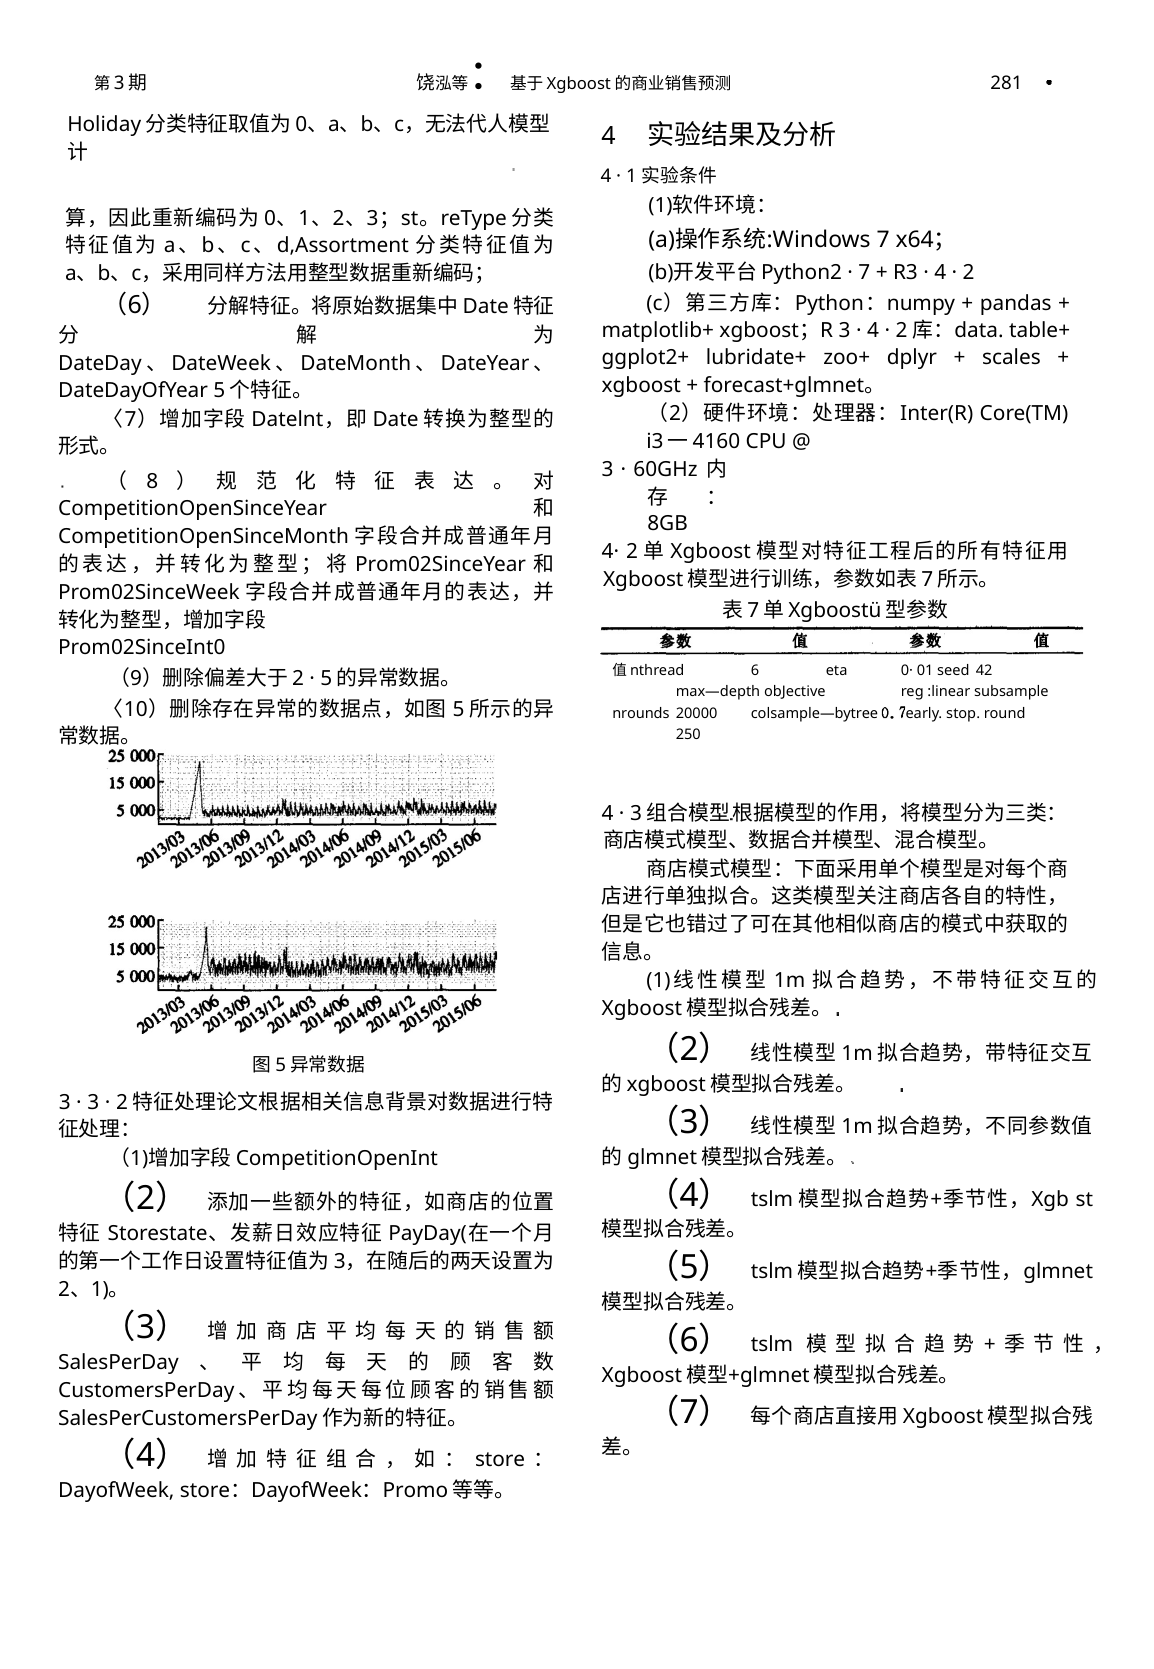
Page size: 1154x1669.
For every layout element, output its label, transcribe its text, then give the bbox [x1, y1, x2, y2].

text Holiday分类特征取值为0、a、b、c，无法代人模型计 [67, 103, 554, 165]
list tslm模型拟合趋势+季节性，Xgboost模型+glmnet模型拟合残差。 [601, 1316, 1093, 1388]
list 添加一些额外的特征，如商店的位置特征 Storestate、发薪日效应特征PayDay(在一个月的第一个工作日设置特征值为3，在随后的两天设置为 2、1)。 [58, 1174, 554, 1302]
list 增加特征组合，如：store：DayofWeek, store：DayofWeek：Promo等等。 [58, 1431, 554, 1504]
picture [106, 749, 497, 869]
list 增加商店平均每天的销售额SalesPerDay、平均每天的顾客数CustomersPerDay、平均每天每位顾客的销售额SalesPerCustomersPerDay作为新的特征。 [58, 1303, 554, 1431]
subtitle 表7单Xgboostü型参数 [601, 593, 1069, 623]
text 〈7）增加字段Datelnt，即Date转换为整型的形式。 [58, 404, 554, 460]
text 〈10）删除存在异常的数据点，如图5所示的异常数据。 [58, 694, 554, 749]
text (b)开发平台Python2 · 7 + R3 · 4 · 2 [648, 257, 1098, 285]
picture [108, 915, 498, 1034]
text 算，因此重新编码为0、1、2、3；st。reType分类特征值为a、b、c、d,Assortment分类特征值为a、b、c，采用同样方法用整型数据重新编码； [65, 203, 554, 287]
text 4 · 1 实验条件 [600, 161, 1099, 188]
text 图5异常数据 [61, 1049, 556, 1076]
text 4 · 3组合模型根据模型的作用，将模型分为三类：商店模式模型、数据合并模型、混合模型。 [601, 798, 1068, 854]
picture [881, 706, 906, 719]
list 线性模型1m拟合趋势，带特征交互的xgboost模型拟合残差。 [601, 1025, 1093, 1097]
text 4· 2单Xgboost模型对特征工程后的所有特征用Xgboost模型进行训练，参数如表7所示。 [601, 537, 1069, 592]
text (1)线性模型1m拟合趋势，不带特征交互的 Xgboost模型拟合残差。 [601, 966, 1098, 1021]
text 商店模式模型：下面采用单个模型是对每个商店进行单独拟合。这类模型关注商店各自的特性，但是它也错过了可在其他相似商店的模式中获取的信息。 [601, 854, 1069, 965]
text Prom02SinceInt0 [58, 633, 554, 659]
text 3 · 60GHz 内存：8GB [601, 454, 727, 536]
text （9）删除偏差大于2 · 5的异常数据。 [109, 663, 554, 691]
text 3 · 3 · 2特征处理论文根据相关信息背景对数据进行特征处理： [58, 1087, 554, 1143]
list tslm模型拟合趋势+季节性，glmnet模型拟合残差。 [601, 1243, 1093, 1315]
subtitle 实验结果及分析 [601, 103, 1099, 152]
text (c）第三方库：Python：numpy + pandas + matplotlib+ xgboost；R 3 · 4 · 2库：data. table+ ggplot2+ lubridate+ zoo+ dplyr + scales + xgboost + forecast+glmnet。 [601, 288, 1070, 398]
text （2）硬件环境：处理器：Inter(R) Core(TM) i3一4160 CPU @ [646, 398, 1068, 454]
list tslm模型拟合趋势+季节性，Xgb st模型拟合残差。 [601, 1171, 1093, 1243]
text (1)软件环境： [648, 190, 1098, 218]
text （8）规范化特征表达。对CompetitionOpenSinceYear和CompetitionOpenSinceMonth字段合并成普通年月的表达，并转化为整型；将Prom02SinceYear和Prom02SinceWeek字段合并成普通年月的表达，并转化为整型，增加字段 [58, 466, 554, 633]
text （1)增加字段CompetitionOpenInt [109, 1143, 554, 1171]
text 值 nthread 6 eta 0· 01 seed 42 max—depth obJective reg :linear subsample nrounds 20000 colsample—bytree early. stop. round 250 [600, 655, 1070, 744]
list 每个商店直接用Xgboost模型拟合残差。 [601, 1388, 1093, 1461]
picture [600, 625, 1084, 655]
subtitle (a)操作系统:Windows 7 x64； [648, 221, 1099, 255]
list 分解特征。将原始数据集中Date特征分解为DateDay、DateWeek、DateMonth、DateYear、 DateDayOfYear 5个特征。 [58, 287, 554, 404]
list 线性模型1m拟合趋势，不同参数值的 glmnet模型拟合残差。 [601, 1098, 1093, 1170]
